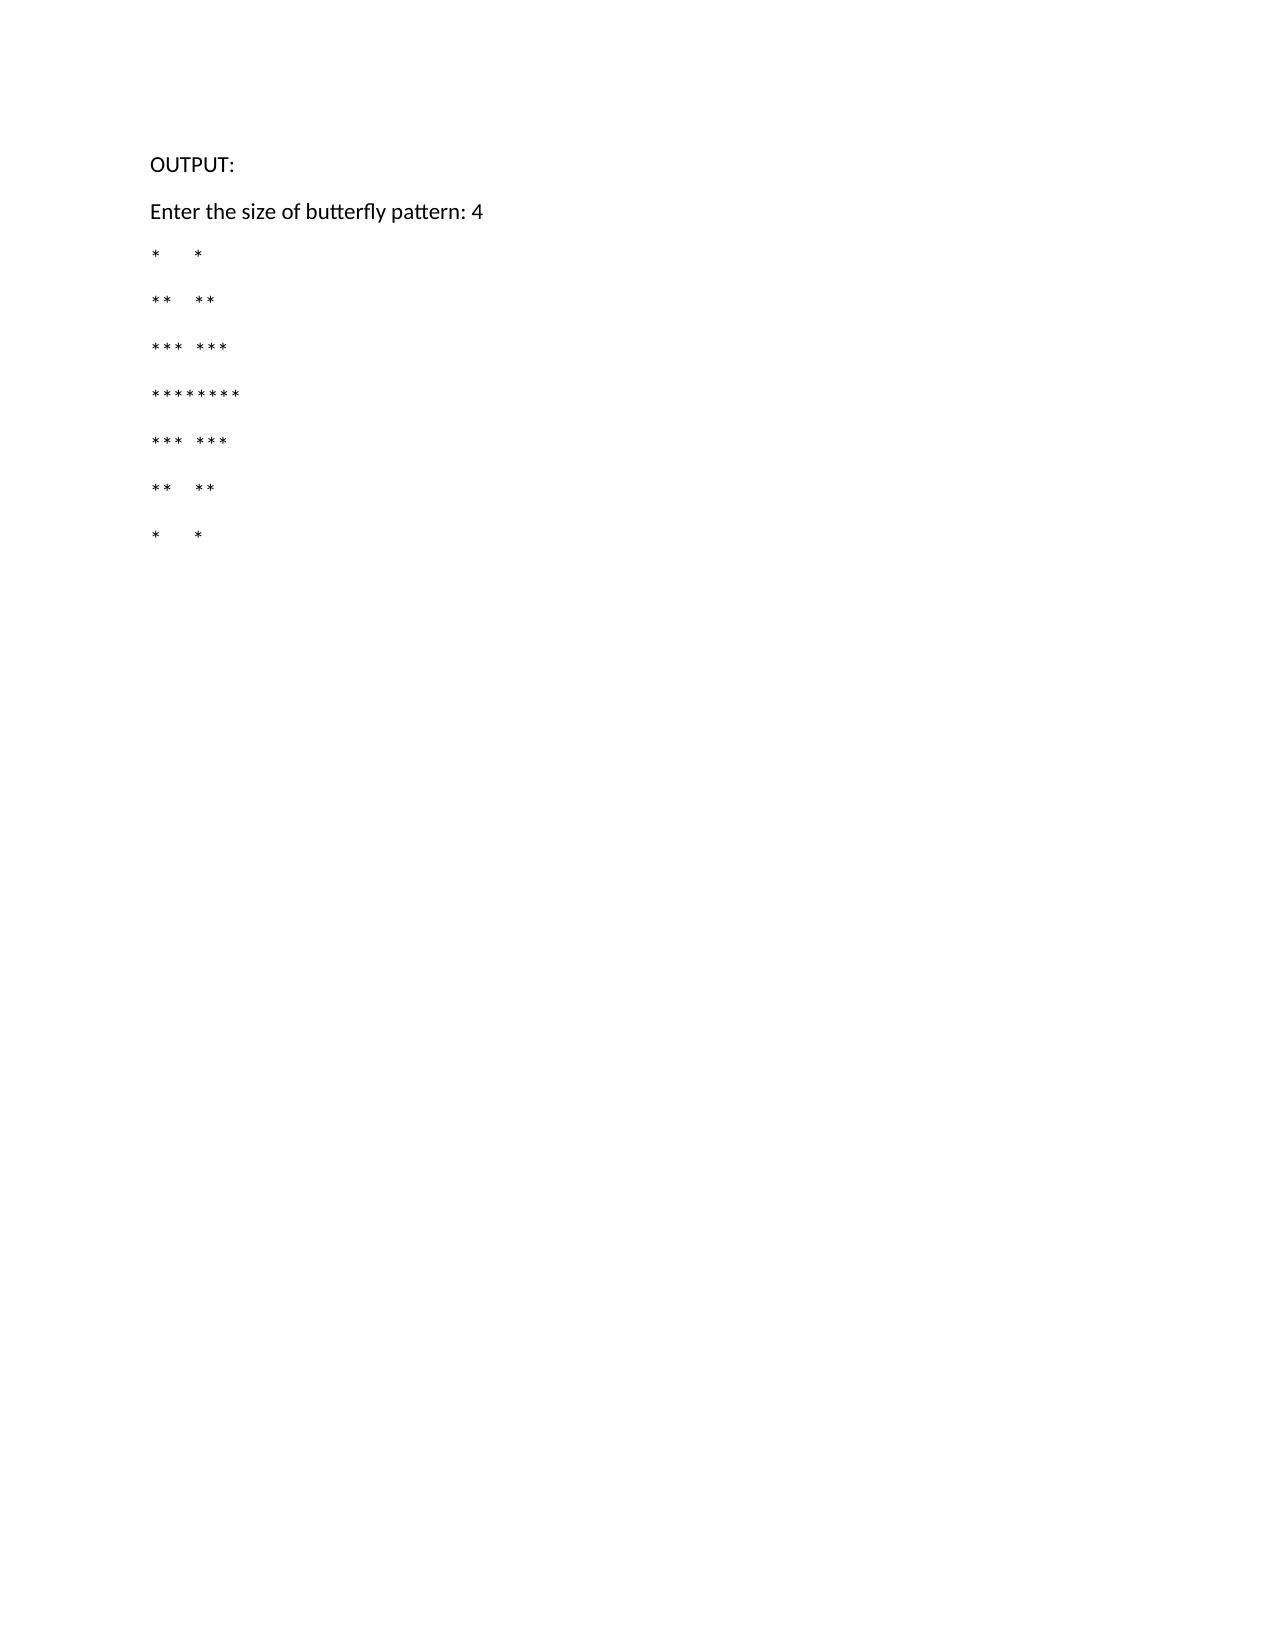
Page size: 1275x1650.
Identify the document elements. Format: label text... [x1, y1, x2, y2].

text *** *** [150, 431, 1125, 459]
text * * [150, 244, 1125, 272]
text ** ** [150, 478, 1125, 506]
text * * [150, 525, 1125, 553]
text Enter the size of butterfly pattern: 4 [150, 197, 1125, 225]
text *** *** [150, 337, 1125, 366]
text OUTPUT: [150, 150, 1125, 178]
text ** ** [150, 291, 1125, 319]
text ******** [150, 384, 1125, 412]
